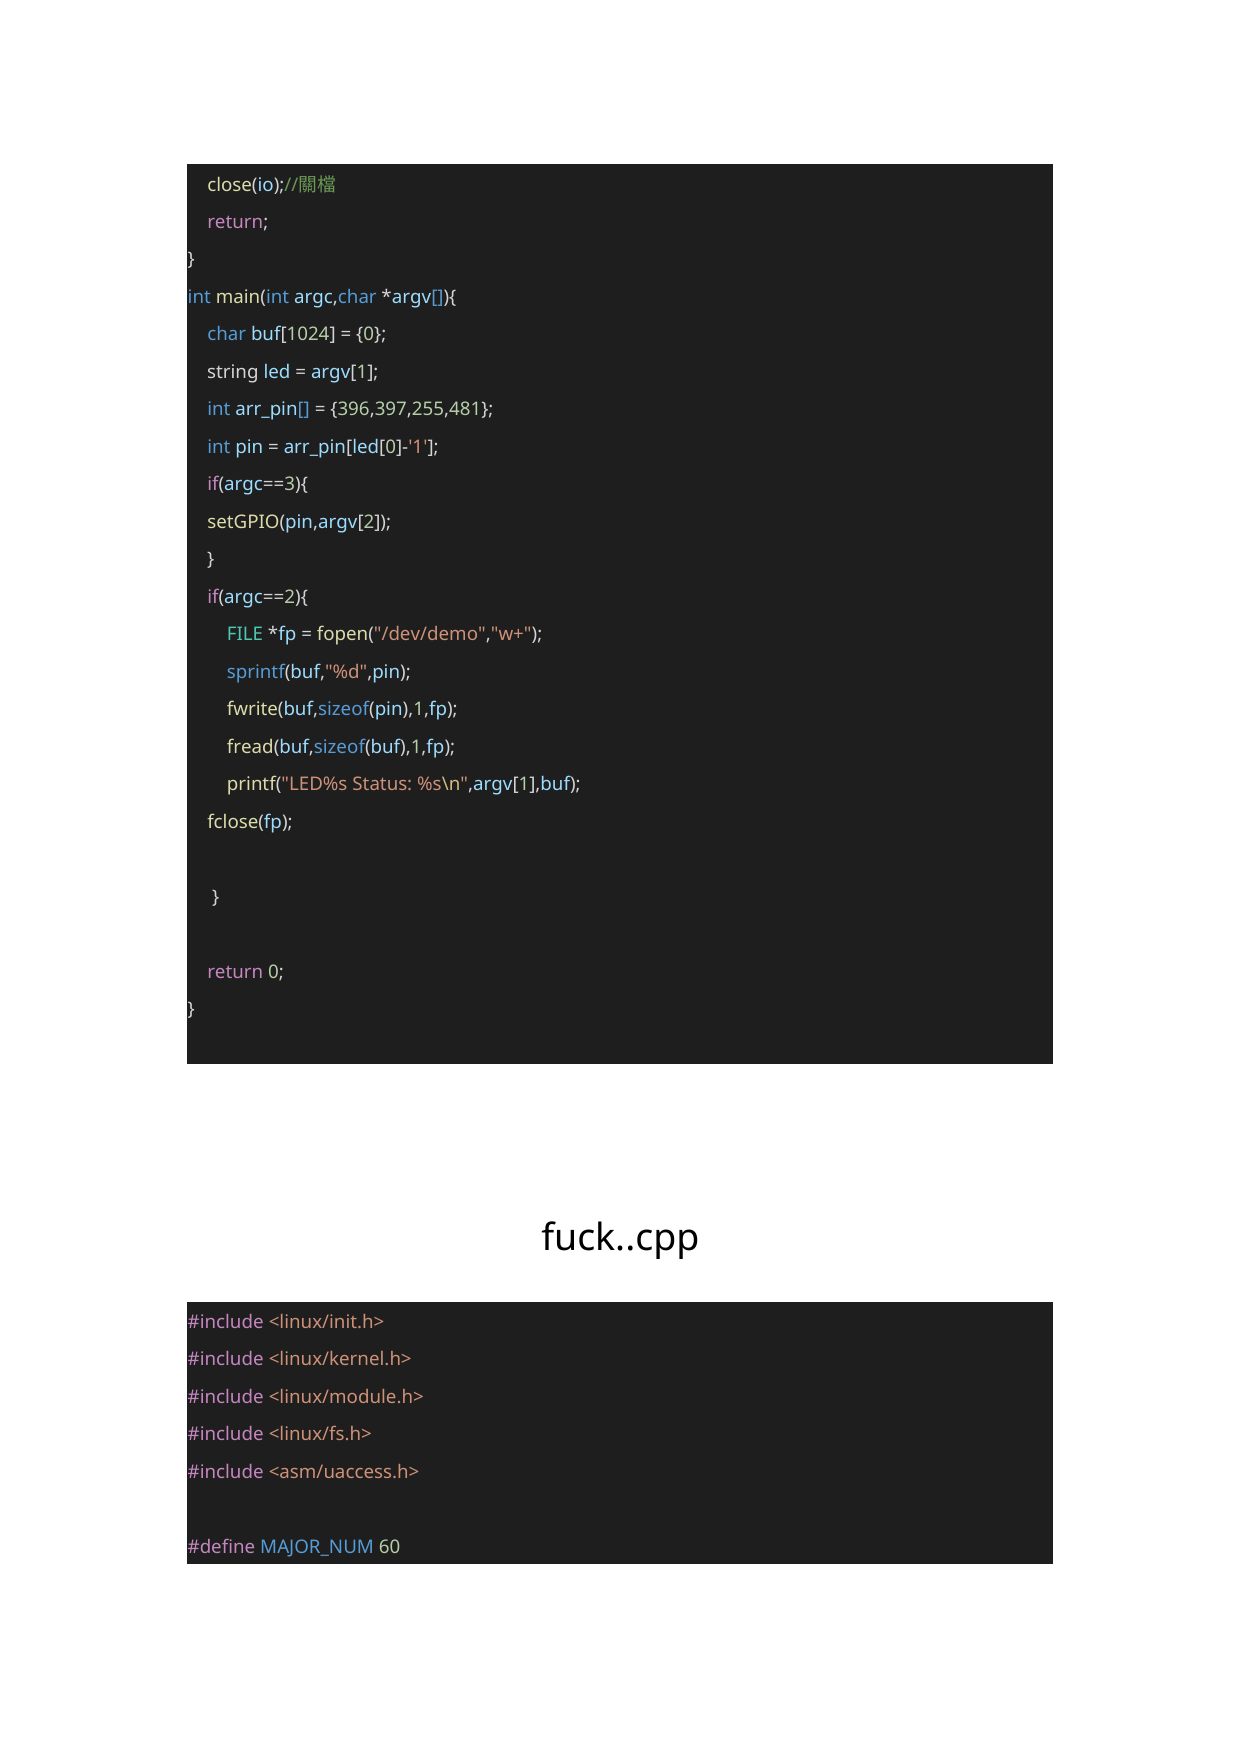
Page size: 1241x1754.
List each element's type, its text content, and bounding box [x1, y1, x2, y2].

text #include <linux/kernel.h> [187, 1339, 1053, 1377]
text return; [187, 202, 1053, 239]
text fclose(fp); [187, 802, 1053, 839]
text int main(int argc,char *argv[]){ [187, 277, 1053, 314]
text int pin = arr_pin[led[0]-'1']; [187, 427, 1053, 464]
text close(io);//關檔 [187, 164, 1053, 202]
text fread(buf,sizeof(buf),1,fp); [187, 727, 1053, 764]
text sprintf(buf,"%d",pin); [187, 652, 1053, 689]
text int arr_pin[] = {396,397,255,481}; [187, 389, 1053, 427]
text if(argc==3){ [187, 464, 1053, 502]
text #include <linux/fs.h> [187, 1414, 1053, 1452]
text fuck..cpp [187, 1198, 1053, 1273]
text } [187, 989, 1053, 1027]
text FILE *fp = fopen("/dev/demo","w+"); [187, 614, 1053, 652]
text #define MAJOR_NUM 60 [187, 1527, 1053, 1564]
text char buf[1024] = {0}; [187, 314, 1053, 352]
text printf("LED%s Status: %s\n",argv[1],buf); [187, 764, 1053, 802]
text string led = argv[1]; [187, 352, 1053, 389]
text #include <linux/module.h> [187, 1377, 1053, 1414]
text setGPIO(pin,argv[2]); [187, 502, 1053, 539]
text return 0; [187, 952, 1053, 989]
text } [187, 539, 1053, 577]
text } [187, 877, 1053, 914]
text } [187, 239, 1053, 277]
text fwrite(buf,sizeof(pin),1,fp); [187, 689, 1053, 727]
text #include <linux/init.h> [187, 1302, 1053, 1339]
text #include <asm/uaccess.h> [187, 1452, 1053, 1489]
text if(argc==2){ [187, 577, 1053, 614]
